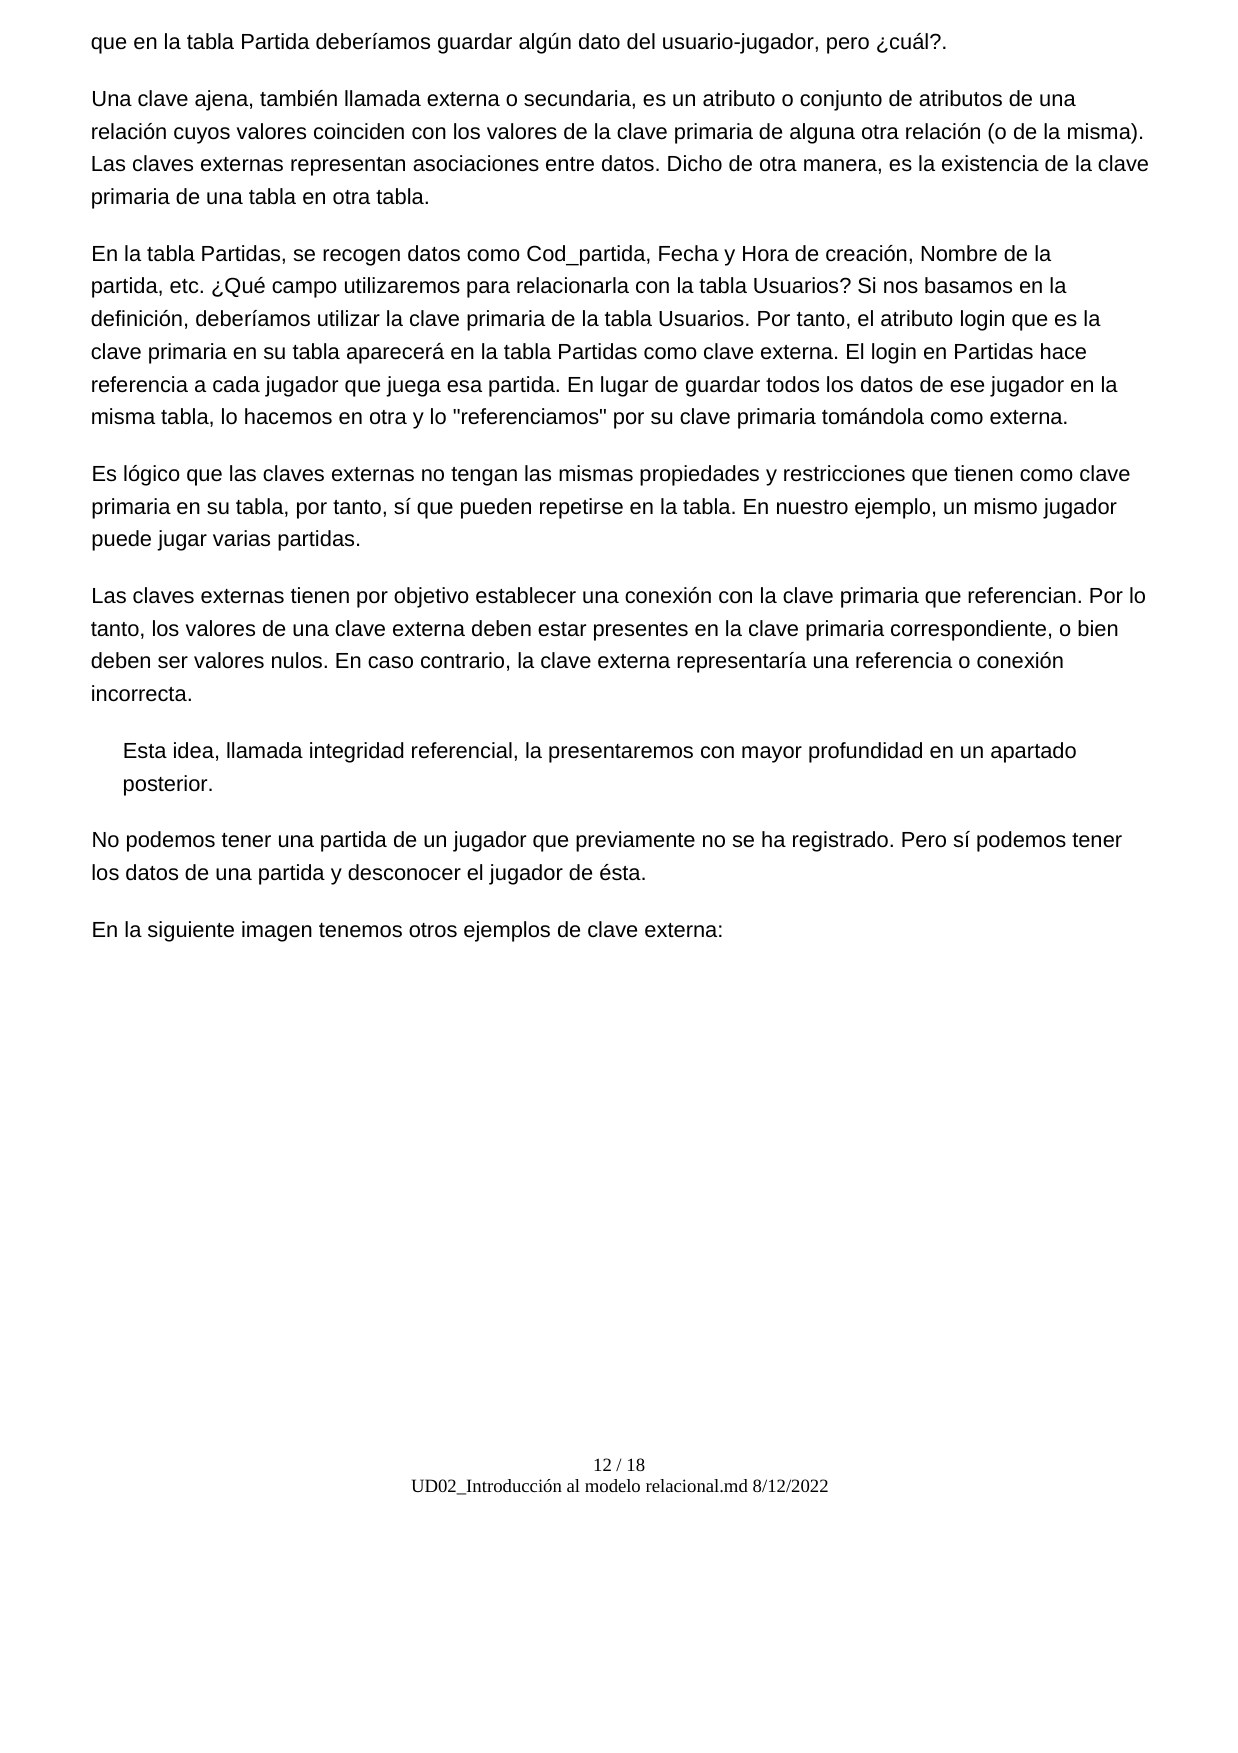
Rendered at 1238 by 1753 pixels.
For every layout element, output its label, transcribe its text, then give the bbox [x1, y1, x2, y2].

text En la siguiente imagen tenemos otros ejemplos de clave externa: [91, 916, 1159, 942]
text Esta idea, llamada integridad referencial, la presentaremos con mayor profundidad en un apartado posterior. [122, 738, 1108, 796]
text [91, 29, 1153, 54]
text No podemos tener una partida de un jugador que previamente no se ha registrado. Pero sí podemos tener los datos de una partida y desconocer el jugador de ésta. [91, 827, 1134, 885]
text Una clave ajena, también llamada externa o secundaria, es un atributo o conjunto de atributos de una relación cuyos valores coinciden con los valores de la clave primaria de alguna otra relación (o de la misma). Las claves externas representan asociaciones entre datos. Dicho de otra manera, es la existencia de la clave primaria de una tabla en otra tabla. [91, 86, 1153, 209]
text En la tabla Partidas, se recogen datos como Cod_partida, Fecha y Hora de creación, Nombre de la partida, etc. ¿Qué campo utilizaremos para relacionarla con la tabla Usuarios? Si nos basamos en la definición, deberíamos utilizar la clave primaria de la tabla Usuarios. Por tanto, el atributo login que es la clave primaria en su tabla aparecerá en la tabla Partidas como clave externa. El login en Partidas hace referencia a cada jugador que juega esa partida. En lugar de guardar todos los datos de ese jugador en la misma tabla, lo hacemos en otra y lo "referenciamos" por su clave primaria tomándola como externa. [91, 241, 1128, 429]
text UD02_Introducción al modelo relacional.md 8/12/2022 [79, 1475, 1161, 1497]
text Es lógico que las claves externas no tengan las mismas propiedades y restricciones que tienen como clave primaria en su tabla, por tanto, sí que pueden repetirse en la tabla. En nuestro ejemplo, un mismo jugador puede jugar varias partidas. [91, 461, 1142, 551]
text 12 / 18 [79, 1453, 1159, 1475]
text Las claves externas tienen por objetivo establecer una conexión con la clave primaria que referencian. Por lo tanto, los valores de una clave externa deben estar presentes en la clave primaria correspondiente, o bien deben ser valores nulos. En caso contrario, la clave externa representaría una referencia o conexión incorrecta. [91, 583, 1156, 706]
